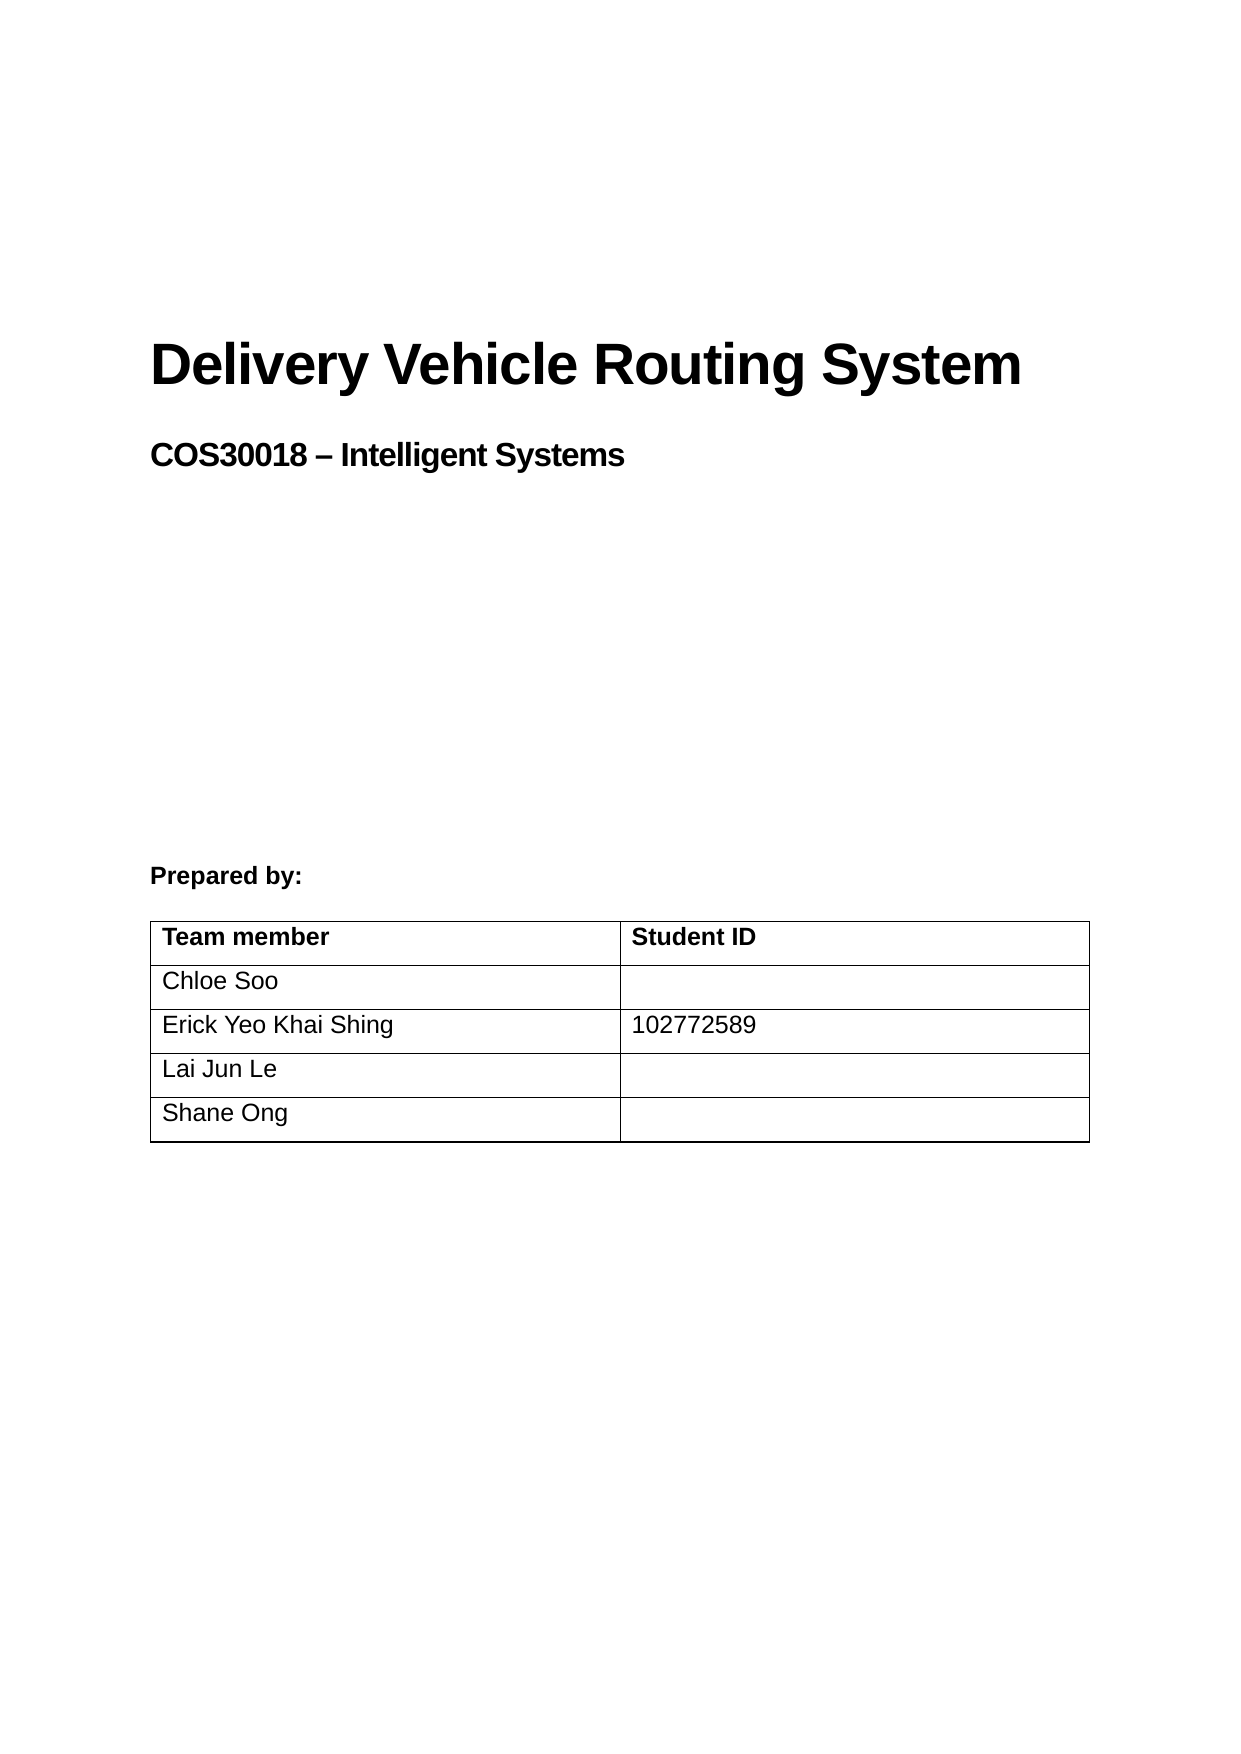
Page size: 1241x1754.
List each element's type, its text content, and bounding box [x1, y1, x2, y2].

title Delivery Vehicle Routing System [150, 329, 1090, 396]
table_cell Erick Yeo Khai Shing [151, 1010, 620, 1053]
table_header Student ID [621, 922, 1089, 965]
table_header Team member [151, 922, 620, 965]
title COS30018 – Intelligent Systems [150, 435, 1090, 473]
table_cell Shane Ong [151, 1098, 620, 1141]
table_cell Lai Jun Le [151, 1054, 620, 1097]
table_cell [621, 1098, 1089, 1141]
table_cell 102772589 [621, 1010, 1089, 1053]
table_cell [621, 1054, 1089, 1097]
table_cell [621, 966, 1089, 1009]
text Prepared by: [150, 861, 1090, 890]
table_cell Chloe Soo [151, 966, 620, 1009]
